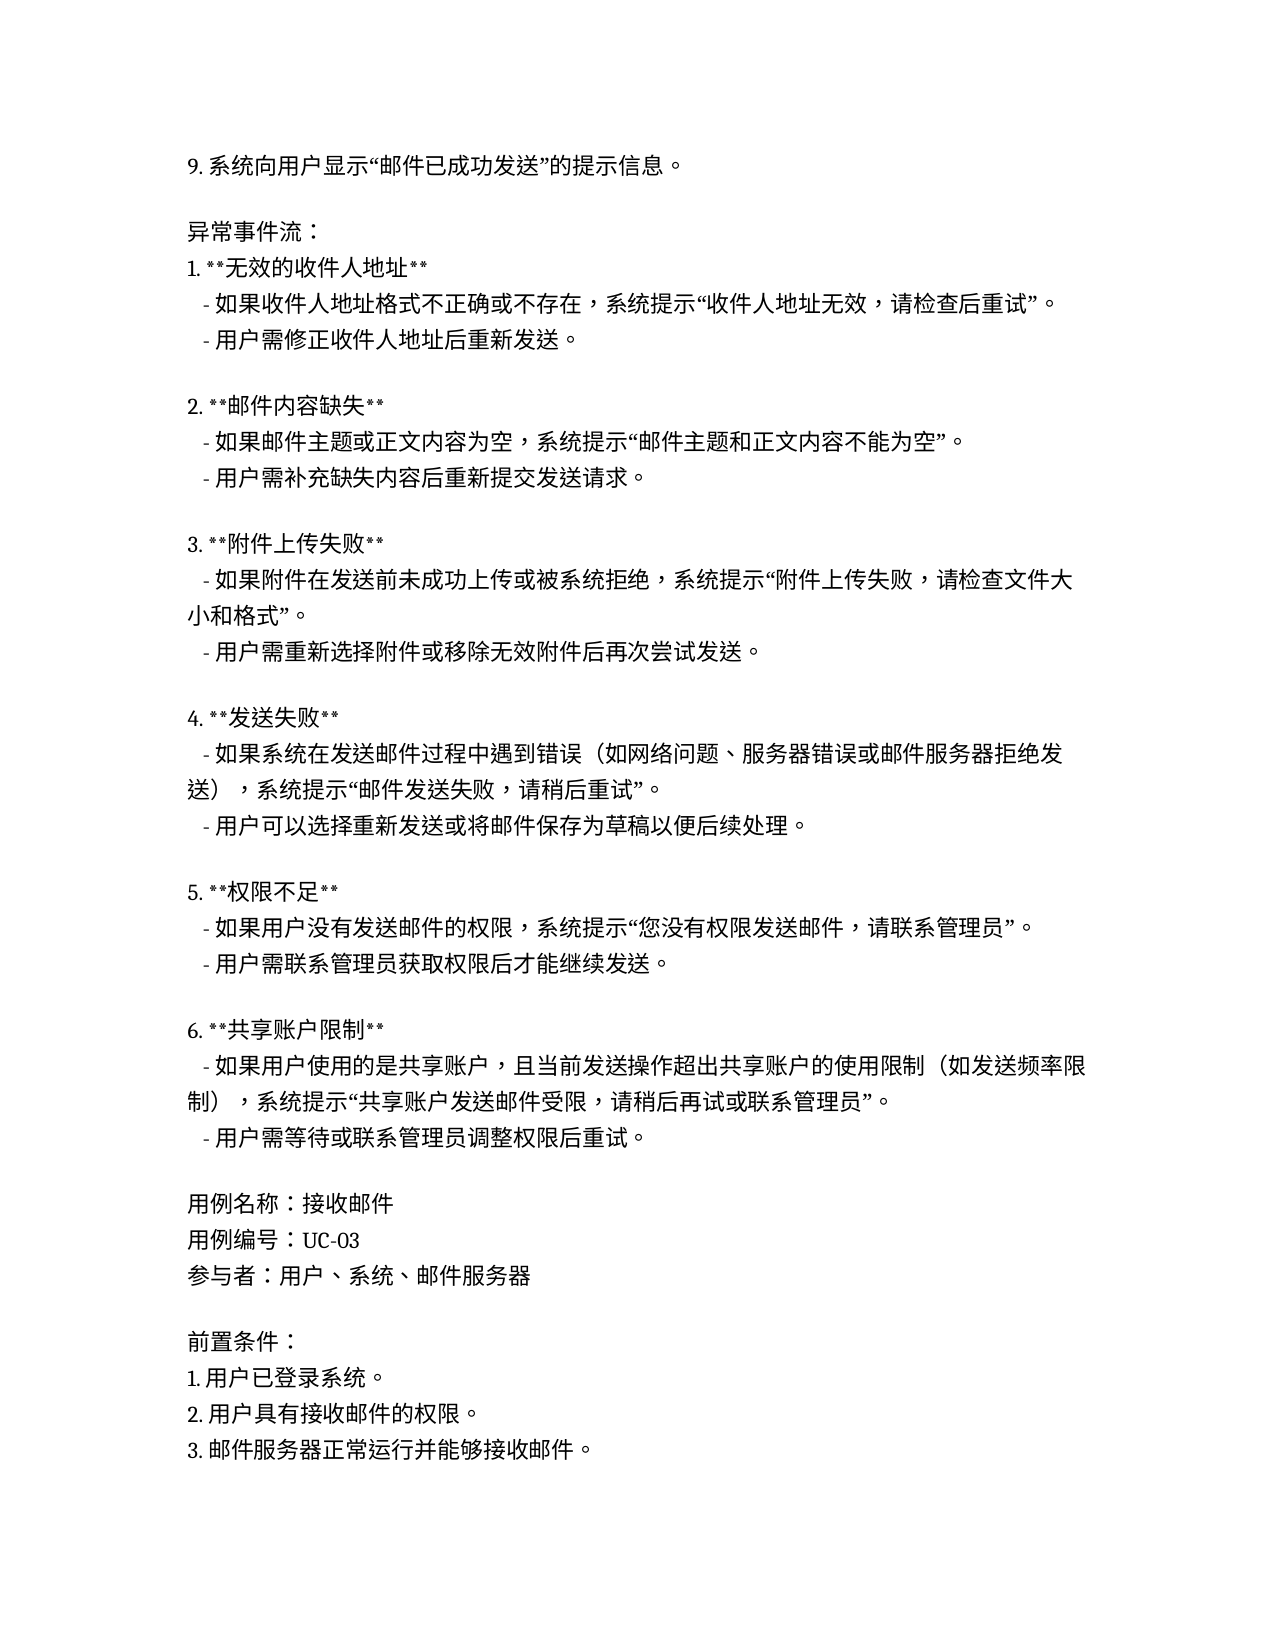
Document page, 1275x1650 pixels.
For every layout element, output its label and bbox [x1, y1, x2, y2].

text [187, 150, 1087, 1465]
